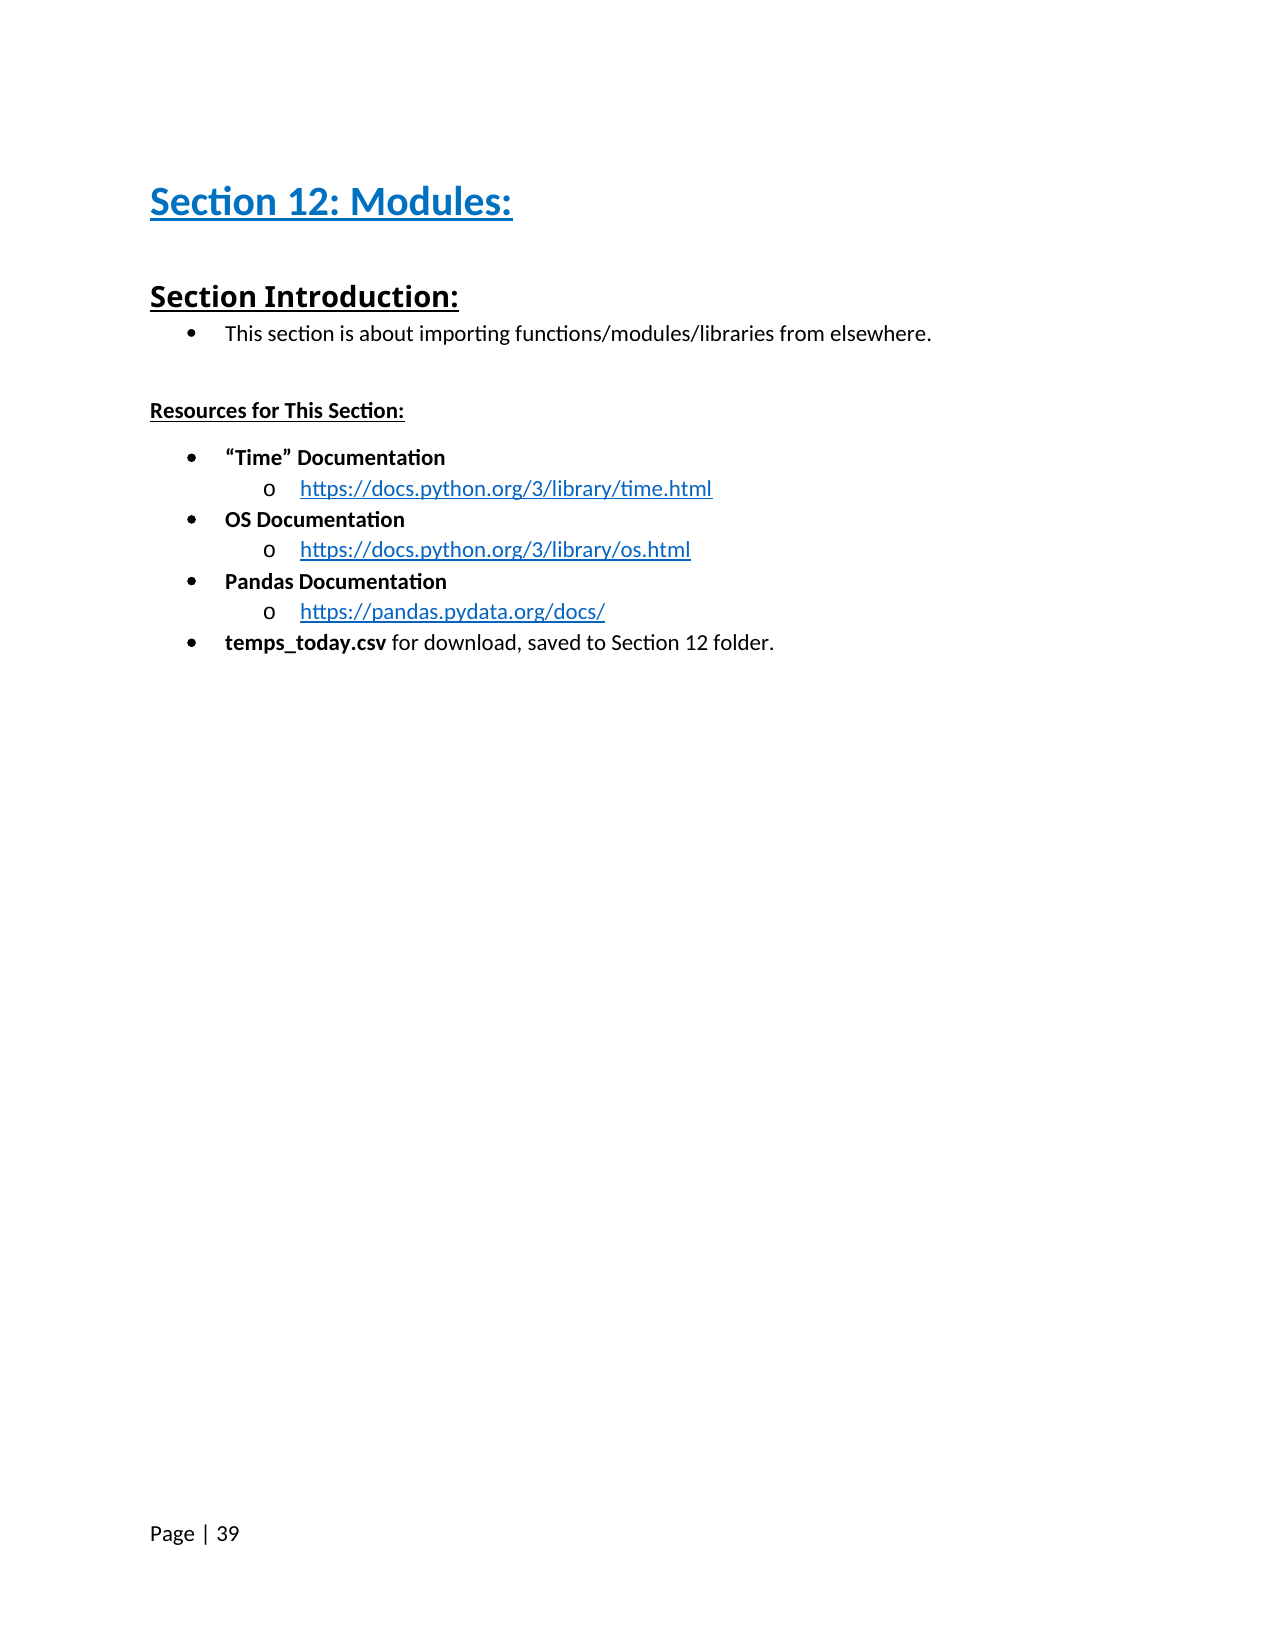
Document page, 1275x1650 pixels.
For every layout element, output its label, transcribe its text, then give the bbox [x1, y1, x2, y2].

subtitle Section Introduction: [150, 277, 1125, 316]
list Pandas Documentation [187, 567, 1125, 595]
list temps_today.csv for download, saved to Section 12 folder. [187, 628, 1125, 657]
list https://docs.python.org/3/library/time.html [262, 474, 1125, 503]
list This section is about importing functions/modules/libraries from elsewhere. [187, 319, 1125, 348]
list “Time” Documentation [187, 443, 1125, 472]
list https://docs.python.org/3/library/os.html [262, 535, 1125, 564]
list https://pandas.pydata.org/docs/ [262, 597, 1125, 626]
text Resources for This Section: [150, 397, 1125, 425]
subtitle Section 12: Modules: [150, 175, 1125, 226]
list OS Documentation [187, 505, 1125, 533]
